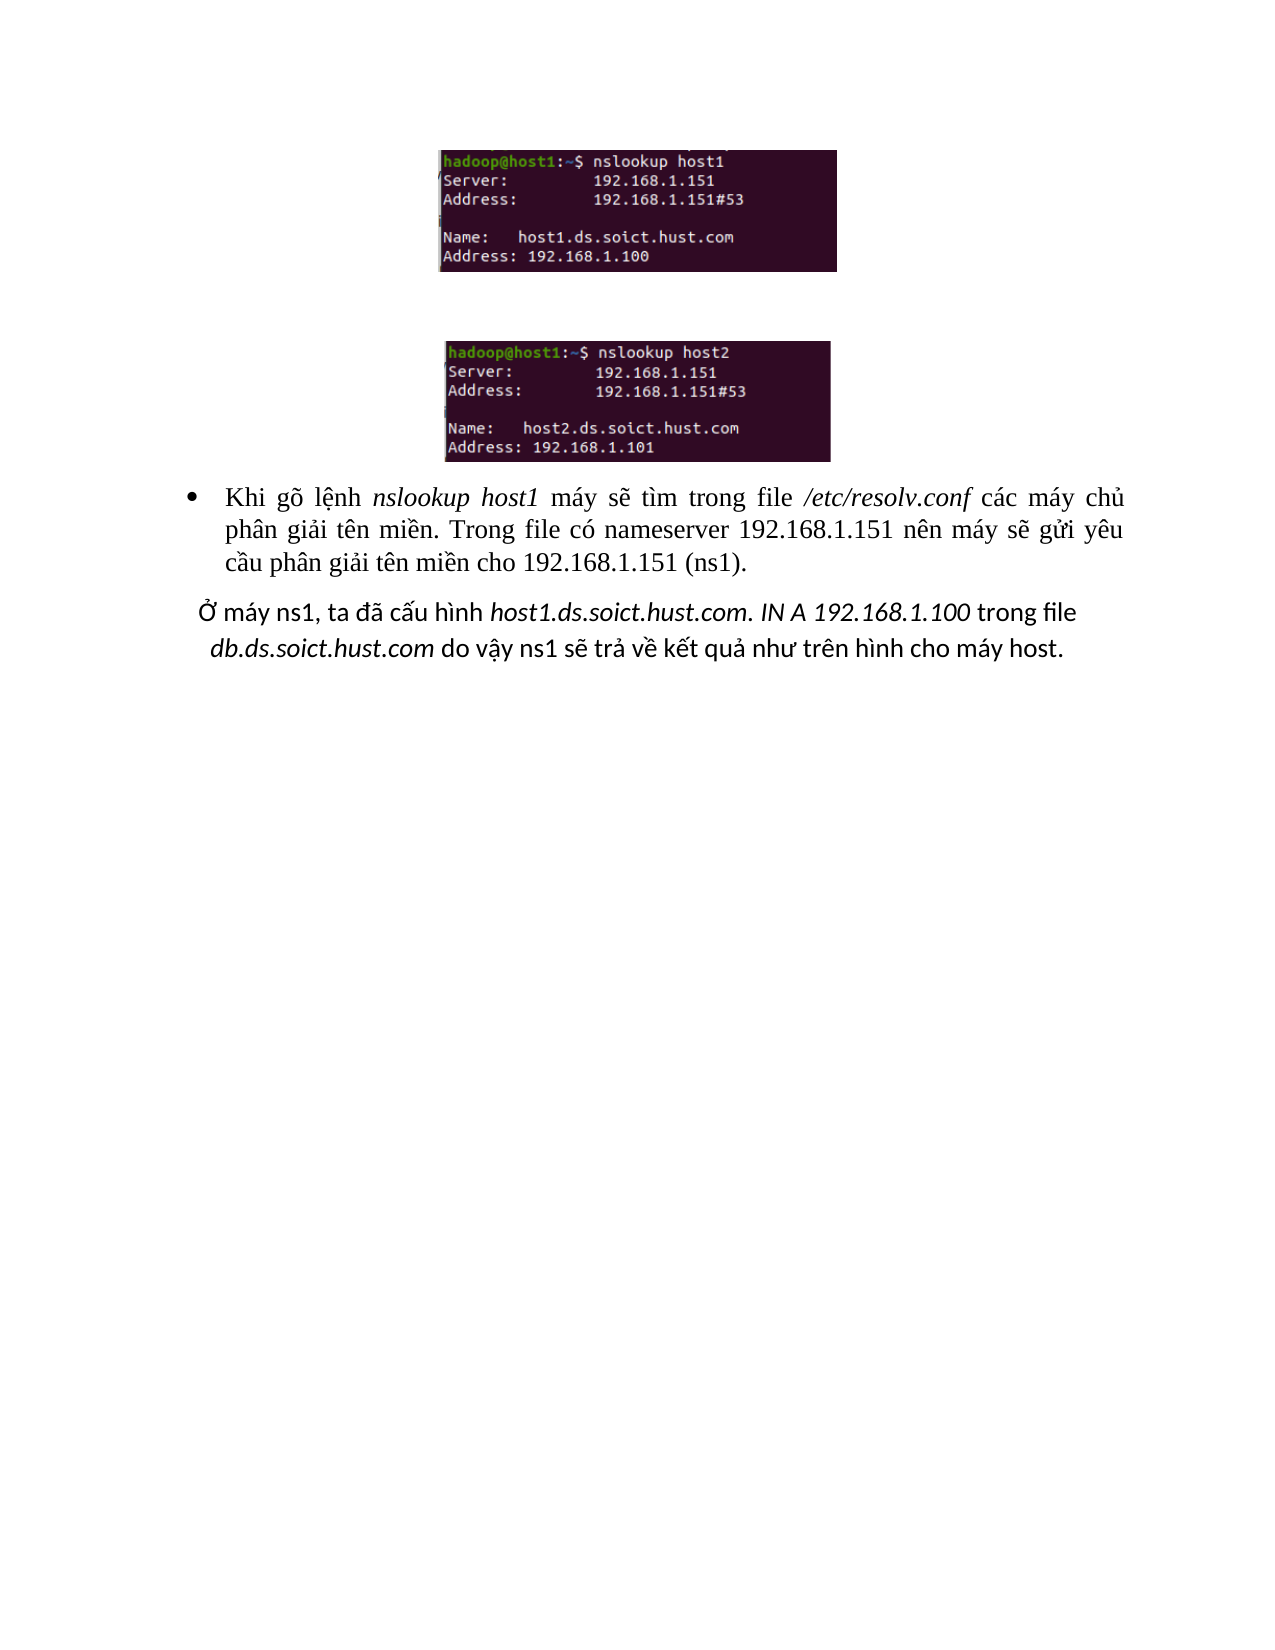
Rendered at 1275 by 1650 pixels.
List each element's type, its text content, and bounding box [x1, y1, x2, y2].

picture [438, 150, 837, 272]
picture [444, 341, 831, 462]
list Khi gõ lệnh nslookup host1 máy sẽ tìm trong file /etc/resolv.conf các máy chủ phân giải tên miền. Trong file có nameserver 192.168.1.151 nên máy sẽ gửi yêu cầu phân giải tên miền cho 192.168.1.151 (ns1). [187, 481, 1125, 577]
text Ở máy ns1, ta đã cấu hình host1.ds.soict.hust.com. IN A 192.168.1.100 trong file db.ds.soict.hust.com do vậy ns1 sẽ trả về kết quả như trên hình cho máy host. [150, 595, 1125, 664]
